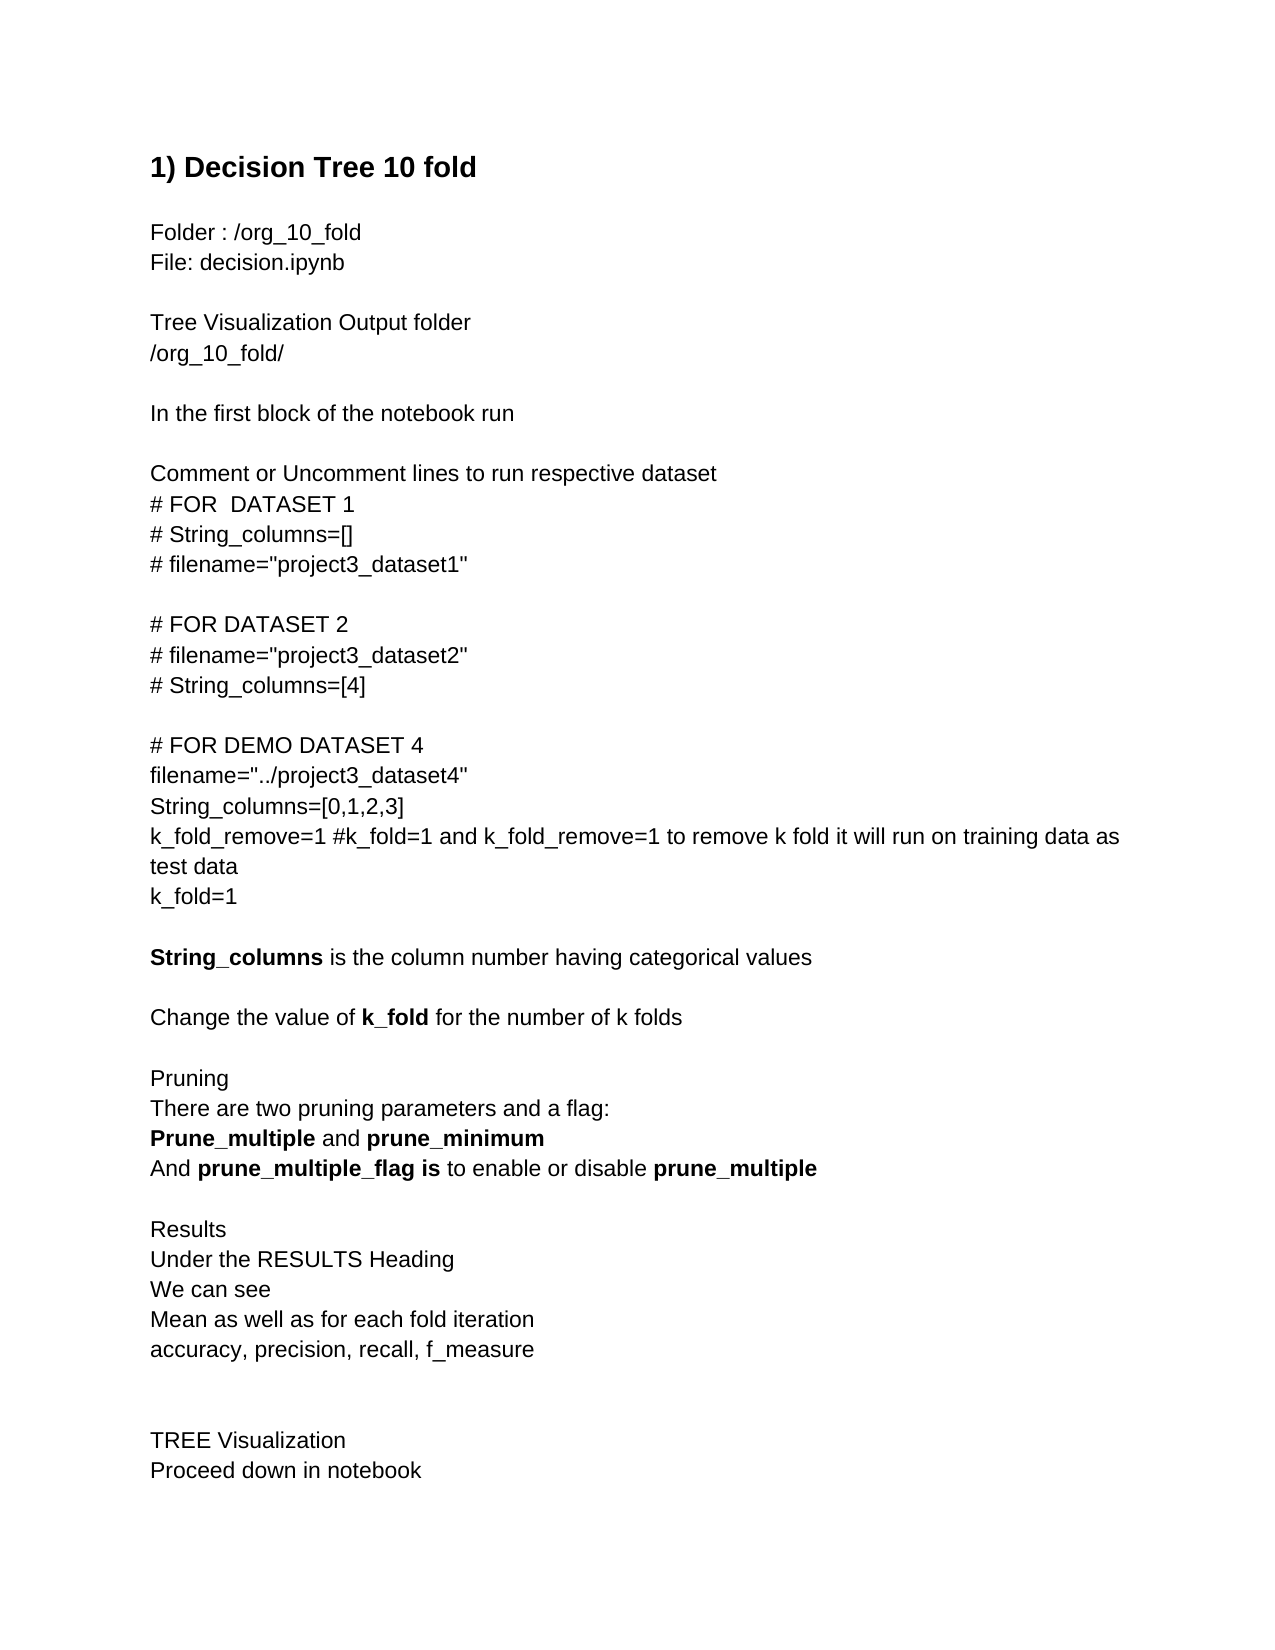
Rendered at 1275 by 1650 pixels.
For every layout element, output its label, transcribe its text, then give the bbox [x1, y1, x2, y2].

text # filename="project3_dataset2" [150, 642, 1125, 668]
text There are two pruning parameters and a flag: [150, 1095, 1125, 1121]
text Results [150, 1216, 1125, 1242]
text We can see [150, 1276, 1125, 1302]
text String_columns=[0,1,2,3] [150, 793, 1125, 819]
text In the first block of the notebook run [150, 400, 1125, 426]
text k_fold=1 [150, 883, 1125, 910]
text File: decision.ipynb [150, 249, 1125, 275]
text TREE Visualization [150, 1427, 1125, 1453]
text Pruning [150, 1064, 1125, 1091]
text Mean as well as for each fold iteration [150, 1306, 1125, 1333]
text # filename="project3_dataset1" [150, 551, 1125, 577]
text Change the value of k_fold for the number of k folds [150, 1004, 1125, 1031]
text Comment or Uncomment lines to run respective dataset [150, 460, 1125, 487]
text # FOR DATASET 1 [150, 491, 1125, 517]
text String_columns is the column number having categorical values [150, 944, 1125, 970]
text k_fold_remove=1 #k_fold=1 and k_fold_remove=1 to remove k fold it will run on training data as test data [150, 823, 1125, 879]
text accuracy, precision, recall, f_measure [150, 1336, 1125, 1363]
text # String_columns=[4] [150, 672, 1125, 698]
text Under the RESULTS Heading [150, 1246, 1125, 1272]
text # FOR DATASET 2 [150, 611, 1125, 638]
text 1) Decision Tree 10 fold [150, 150, 1125, 183]
text # FOR DEMO DATASET 4 [150, 732, 1125, 759]
text Prune_multiple and prune_minimum [150, 1125, 1125, 1151]
text And prune_multiple_flag is to enable or disable prune_multiple [150, 1155, 1125, 1182]
text Folder : /org_10_fold [150, 219, 1125, 245]
text /org_10_fold/ [150, 339, 1125, 366]
text # String_columns=[] [150, 521, 1125, 547]
text Tree Visualization Output folder [150, 309, 1125, 336]
text Proceed down in notebook [150, 1457, 1125, 1484]
text filename="../project3_dataset4" [150, 762, 1125, 789]
